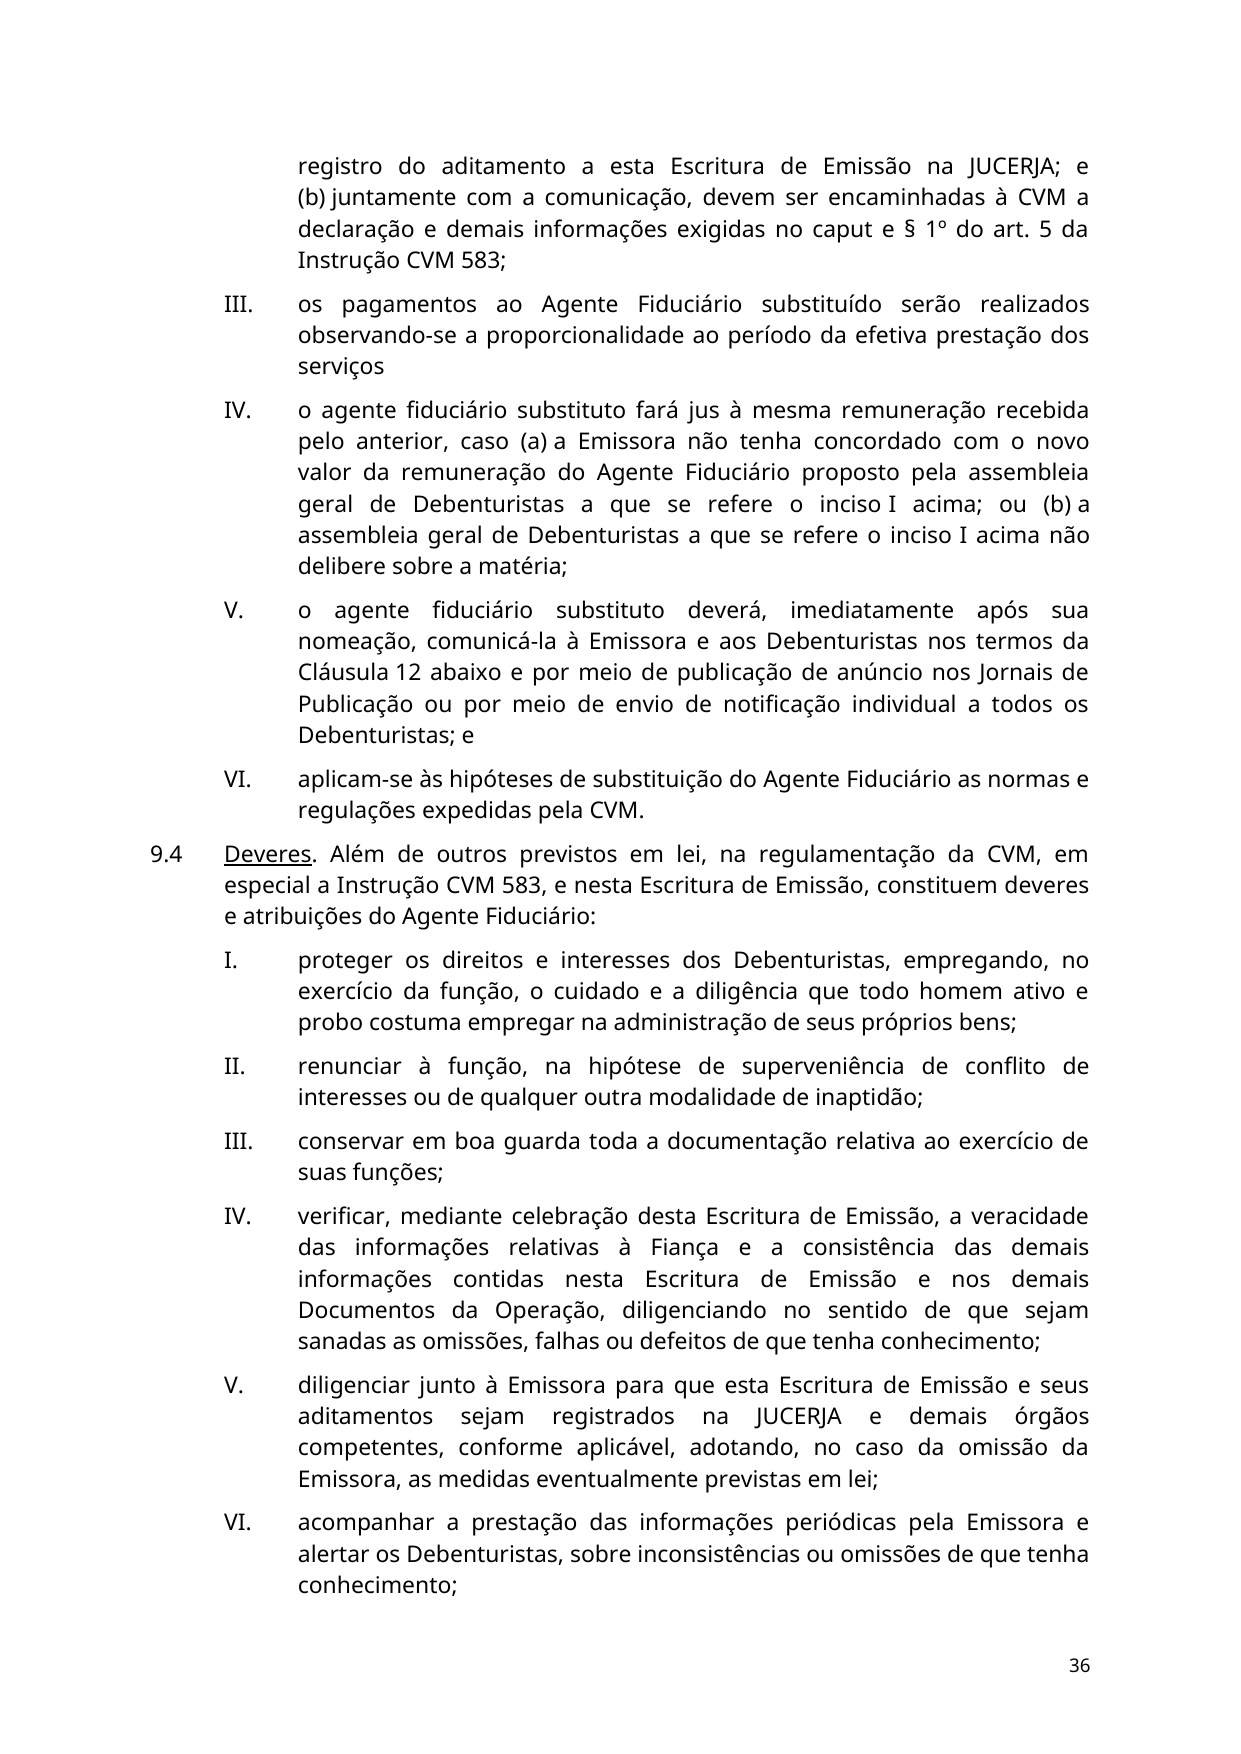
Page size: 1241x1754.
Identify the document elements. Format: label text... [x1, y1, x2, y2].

text III. conservar em boa guarda toda a documentação relativa ao exercício de suas funções; [224, 1125, 1090, 1187]
text V. o agente fiduciário substituto deverá, imediatamente após sua nomeação, comunicá-la à Emissora e aos Debenturistas nos termos da Cláusula 12 abaixo e por meio de publicação de anúncio nos Jornais de Publicação ou por meio de envio de notificação individual a todos os Debenturistas; e [224, 594, 1090, 750]
text V. diligenciar junto à Emissora para que esta Escritura de Emissão e seus aditamentos sejam registrados na JUCERJA e demais órgãos competentes, conforme aplicável, adotando, no caso da omissão da Emissora, as medidas eventualmente previstas em lei; [224, 1369, 1090, 1494]
text II. renunciar à função, na hipótese de superveniência de conflito de interesses ou de qualquer outra modalidade de inaptidão; [224, 1050, 1090, 1112]
text IV. verificar, mediante celebração desta Escritura de Emissão, a veracidade das informações relativas à Fiança e a consistência das demais informações contidas nesta Escritura de Emissão e nos demais Documentos da Operação, diligenciando no sentido de que sejam sanadas as omissões, falhas ou defeitos de que tenha conhecimento; [224, 1200, 1090, 1356]
text VI. aplicam-se às hipóteses de substituição do Agente Fiduciário as normas e regulações expedidas pela CVM. [224, 762, 1090, 825]
text VI. acompanhar a prestação das informações periódicas pela Emissora e alertar os Debenturistas, sobre inconsistências ou omissões de que tenha conhecimento; [224, 1506, 1090, 1600]
text 9.4 Deveres. Além de outros previstos em lei, na regulamentação da CVM, em especial a Instrução CVM 583, e nesta Escritura de Emissão, constituem deveres e atribuições do Agente Fiduciário: [150, 837, 1090, 931]
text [224, 150, 1090, 275]
text IV. o agente fiduciário substituto fará jus à mesma remuneração recebida pelo anterior, caso (a) a Emissora não tenha concordado com o novo valor da remuneração do Agente Fiduciário proposto pela assembleia geral de Debenturistas a que se refere o inciso I acima; ou (b) a assembleia geral de Debenturistas a que se refere o inciso I acima não delibere sobre a matéria; [224, 394, 1090, 581]
text III. os pagamentos ao Agente Fiduciário substituído serão realizados observando-se a proporcionalidade ao período da efetiva prestação dos serviços [224, 287, 1090, 381]
text I. proteger os direitos e interesses dos Debenturistas, empregando, no exercício da função, o cuidado e a diligência que todo homem ativo e probo costuma empregar na administração de seus próprios bens; [224, 944, 1090, 1037]
